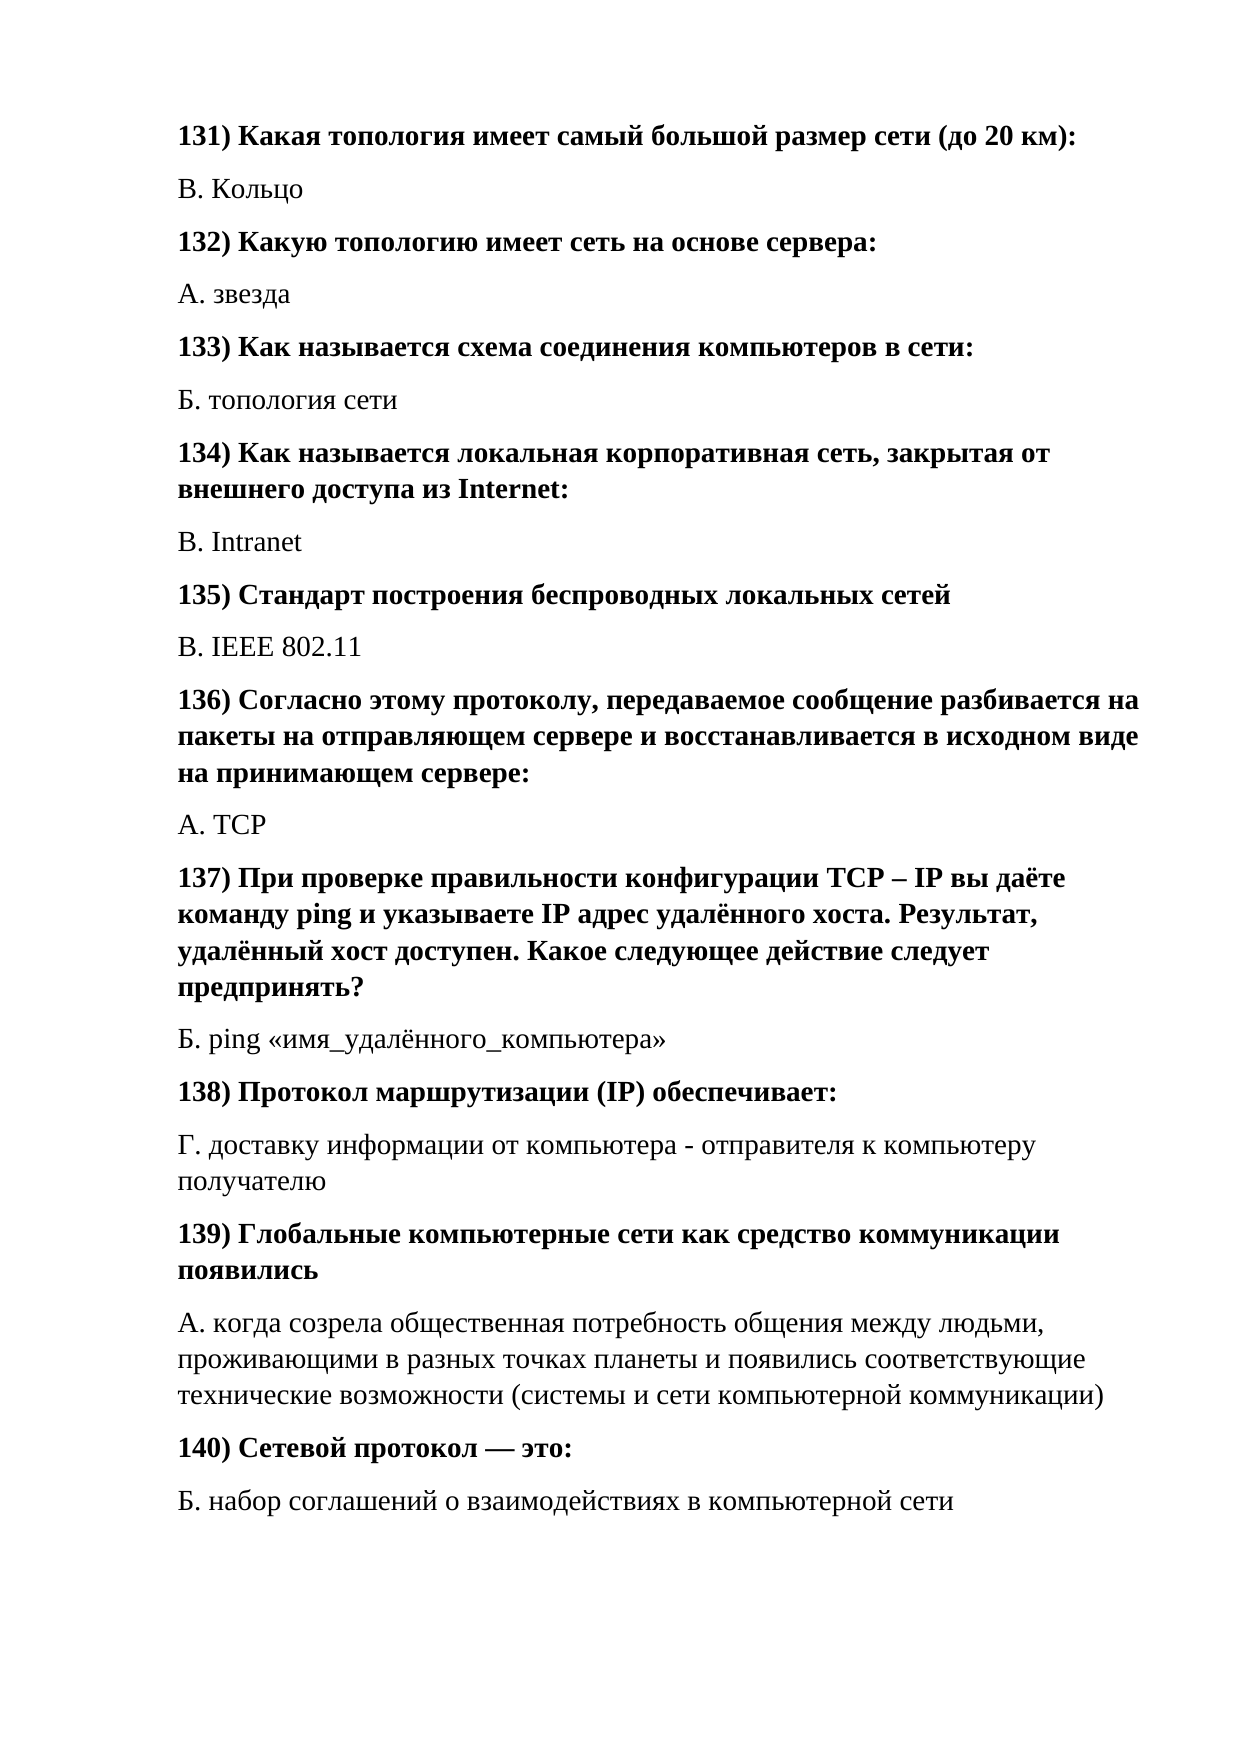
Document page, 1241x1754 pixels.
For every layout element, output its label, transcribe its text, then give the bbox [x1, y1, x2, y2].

text 134) Как называется локальная корпоративная сеть, закрытая от внешнего доступа из Internet: [177, 435, 1152, 505]
text 139) Глобальные компьютерные сети как средство коммуникации появились [177, 1216, 1152, 1286]
text 136) Согласно этому протоколу, передаваемое сообщение разбивается на пакеты на отправляющем сервере и восстанавливается в исходном виде на принимающем сервере: [177, 682, 1152, 788]
text 131) Какая топология имеет самый большой размер сети (до 20 км): [177, 118, 1152, 152]
text 135) Стандарт построения беспроводных локальных сетей [177, 577, 1152, 610]
text 133) Как называется схема соединения компьютеров в сети: [177, 329, 1152, 363]
text Г. доставку информации от компьютера - отправителя к компьютеру получателю [177, 1127, 1152, 1197]
text В. Intranet [177, 524, 1152, 557]
text В. IEEE 802.11 [177, 629, 1152, 663]
text А. TCP [177, 807, 1152, 841]
text А. звезда [177, 277, 1152, 310]
text Б. ping «имя_удалённого_компьютера» [177, 1022, 1152, 1055]
text А. когда созрела общественная потребность общения между людьми, проживающими в разных точках планеты и появились соответствующие технические возможности (системы и сети компьютерной коммуникации) [177, 1305, 1152, 1411]
text 140) Сетевой протокол — это: [177, 1430, 1152, 1464]
text 138) Протокол маршрутизации (IP) обеспечивает: [177, 1074, 1152, 1108]
text Б. топология сети [177, 382, 1152, 416]
text Б. набор соглашений о взаимодействиях в компьютерной сети [177, 1483, 1152, 1517]
text В. Кольцо [177, 171, 1152, 204]
text 137) При проверке правильности конфигурации TCP – IP вы даёте команду ping и указываете IP адрес удалённого хоста. Результат, удалённый хост доступен. Какое следующее действие следует предпринять? [177, 860, 1152, 1002]
text 132) Какую топологию имеет сеть на основе сервера: [177, 224, 1152, 257]
